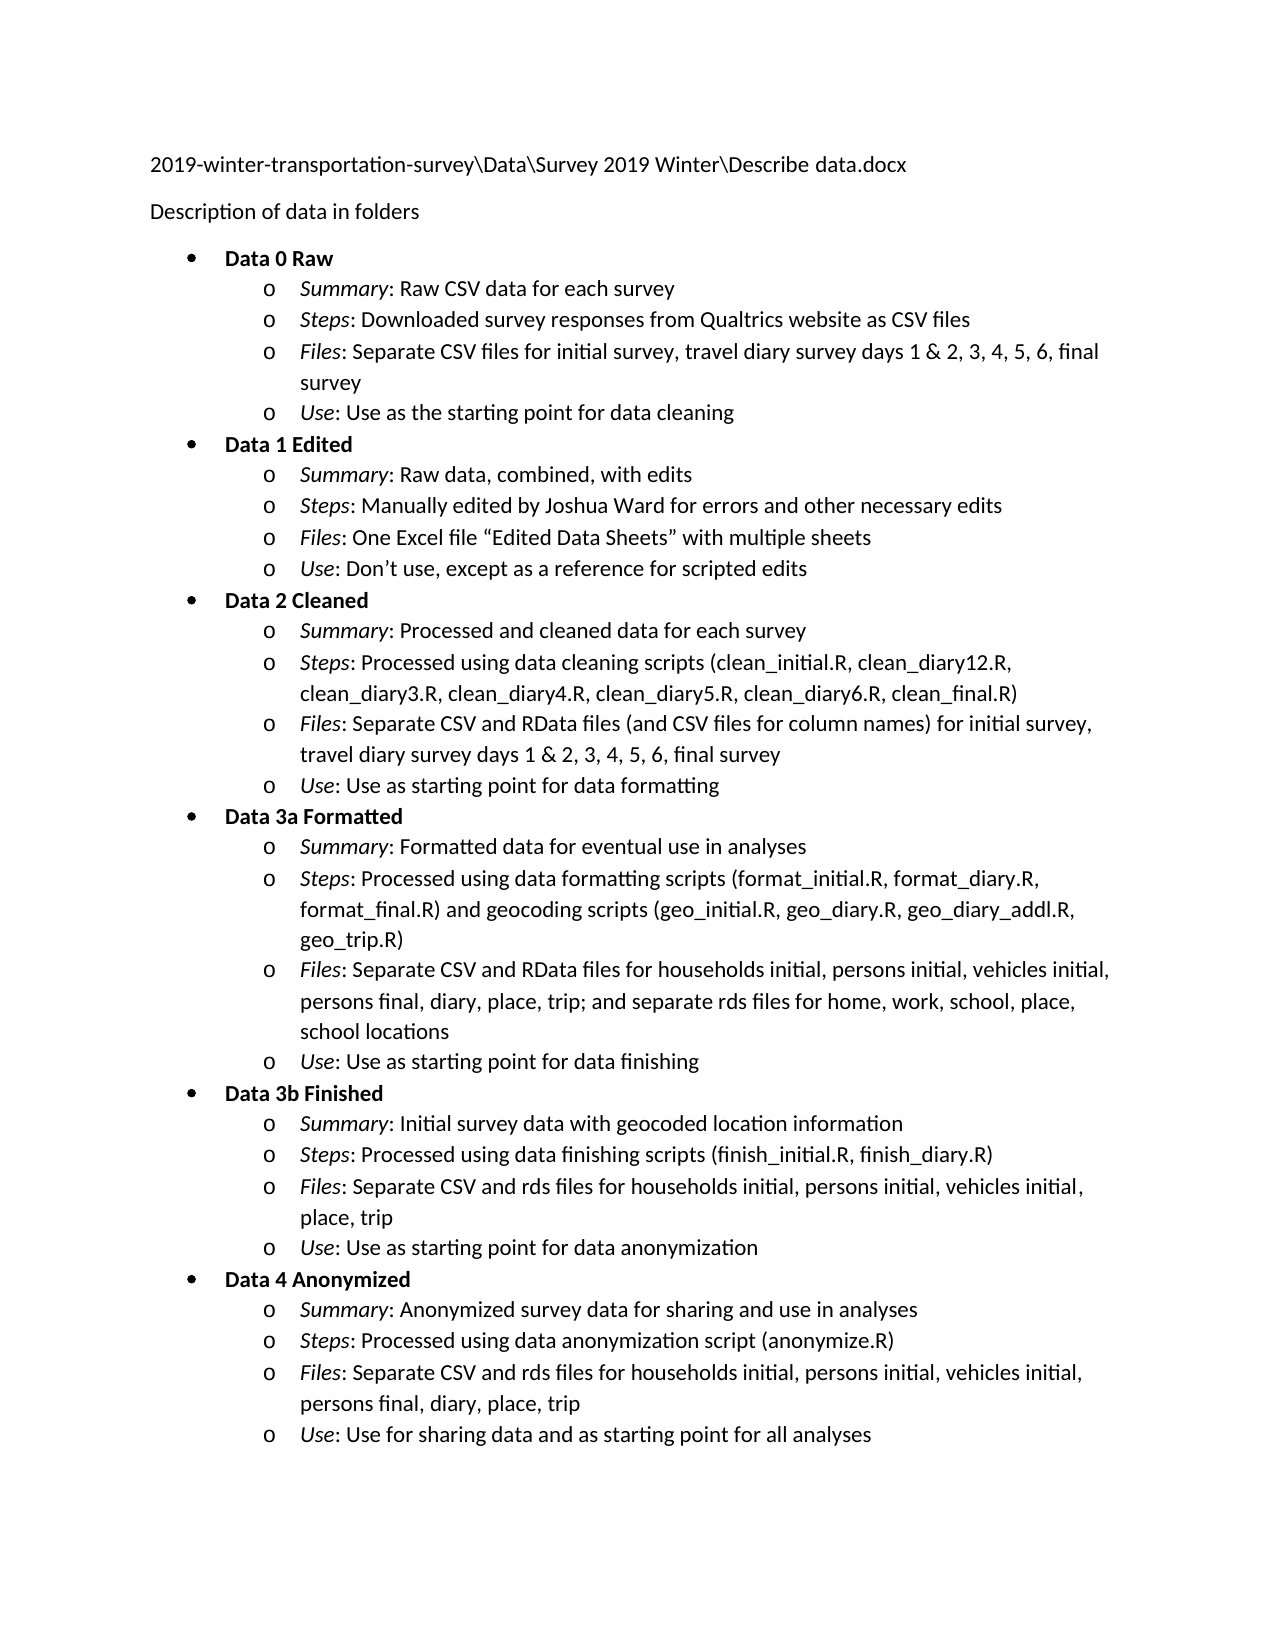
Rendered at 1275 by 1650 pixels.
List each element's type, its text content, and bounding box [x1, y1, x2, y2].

list Data 3a Formatted [187, 802, 1125, 830]
text Description of data in folders [150, 197, 1125, 225]
list Steps: Manually edited by Joshua Ward for errors and other necessary edits [262, 492, 1125, 521]
list Data 1 Edited [187, 430, 1125, 458]
list Use: Don’t use, except as a reference for scripted edits [262, 554, 1125, 584]
list Summary: Raw data, combined, with edits [262, 460, 1125, 489]
list Use: Use as starting point for data formatting [262, 771, 1125, 800]
list Summary: Raw CSV data for each survey [262, 274, 1125, 303]
list Summary: Formatted data for eventual use in analyses [262, 832, 1125, 862]
list Use: Use as starting point for data anonymization [262, 1233, 1125, 1263]
list Files: Separate CSV and rds files for households initial, persons initial, vehicles initial, persons final, diary, place, trip [262, 1358, 1125, 1417]
list Files: One Excel file “Edited Data Sheets” with multiple sheets [262, 523, 1125, 552]
list Data 0 Raw [187, 244, 1125, 272]
list Files: Separate CSV and RData files (and CSV files for column names) for initial survey, travel diary survey days 1 & 2, 3, 4, 5, 6, final survey [262, 709, 1125, 768]
list Use: Use as the starting point for data cleaning [262, 398, 1125, 428]
list Summary: Initial survey data with geocoded location information [262, 1109, 1125, 1138]
list Data 3b Finished [187, 1079, 1125, 1107]
text 2019-winter-transportation-survey\Data\Survey 2019 Winter\Describe data.docx [150, 150, 1125, 178]
list Files: Separate CSV and RData files for households initial, persons initial, vehicles initial, persons final, diary, place, trip; and separate rds files for home, work, school, place, school locations [262, 956, 1125, 1045]
list Use: Use for sharing data and as starting point for all analyses [262, 1420, 1125, 1449]
list Steps: Processed using data cleaning scripts (clean_initial.R, clean_diary12.R, clean_diary3.R, clean_diary4.R, clean_diary5.R, clean_diary6.R, clean_final.R) [262, 648, 1125, 707]
list Steps: Processed using data anonymization script (anonymize.R) [262, 1327, 1125, 1356]
list Files: Separate CSV files for initial survey, travel diary survey days 1 & 2, 3, 4, 5, 6, final survey [262, 337, 1125, 396]
list Use: Use as starting point for data finishing [262, 1047, 1125, 1077]
list Data 4 Anonymized [187, 1265, 1125, 1293]
list Steps: Processed using data finishing scripts (finish_initial.R, finish_diary.R) [262, 1141, 1125, 1170]
list Summary: Anonymized survey data for sharing and use in analyses [262, 1295, 1125, 1324]
list Files: Separate CSV and rds files for households initial, persons initial, vehicles initial, place, trip [262, 1172, 1125, 1231]
list Steps: Downloaded survey responses from Qualtrics website as CSV files [262, 305, 1125, 334]
list Summary: Processed and cleaned data for each survey [262, 616, 1125, 645]
list Data 2 Cleaned [187, 586, 1125, 614]
list Steps: Processed using data formatting scripts (format_initial.R, format_diary.R, format_final.R) and geocoding scripts (geo_initial.R, geo_diary.R, geo_diary_addl.R, geo_trip.R) [262, 864, 1125, 953]
